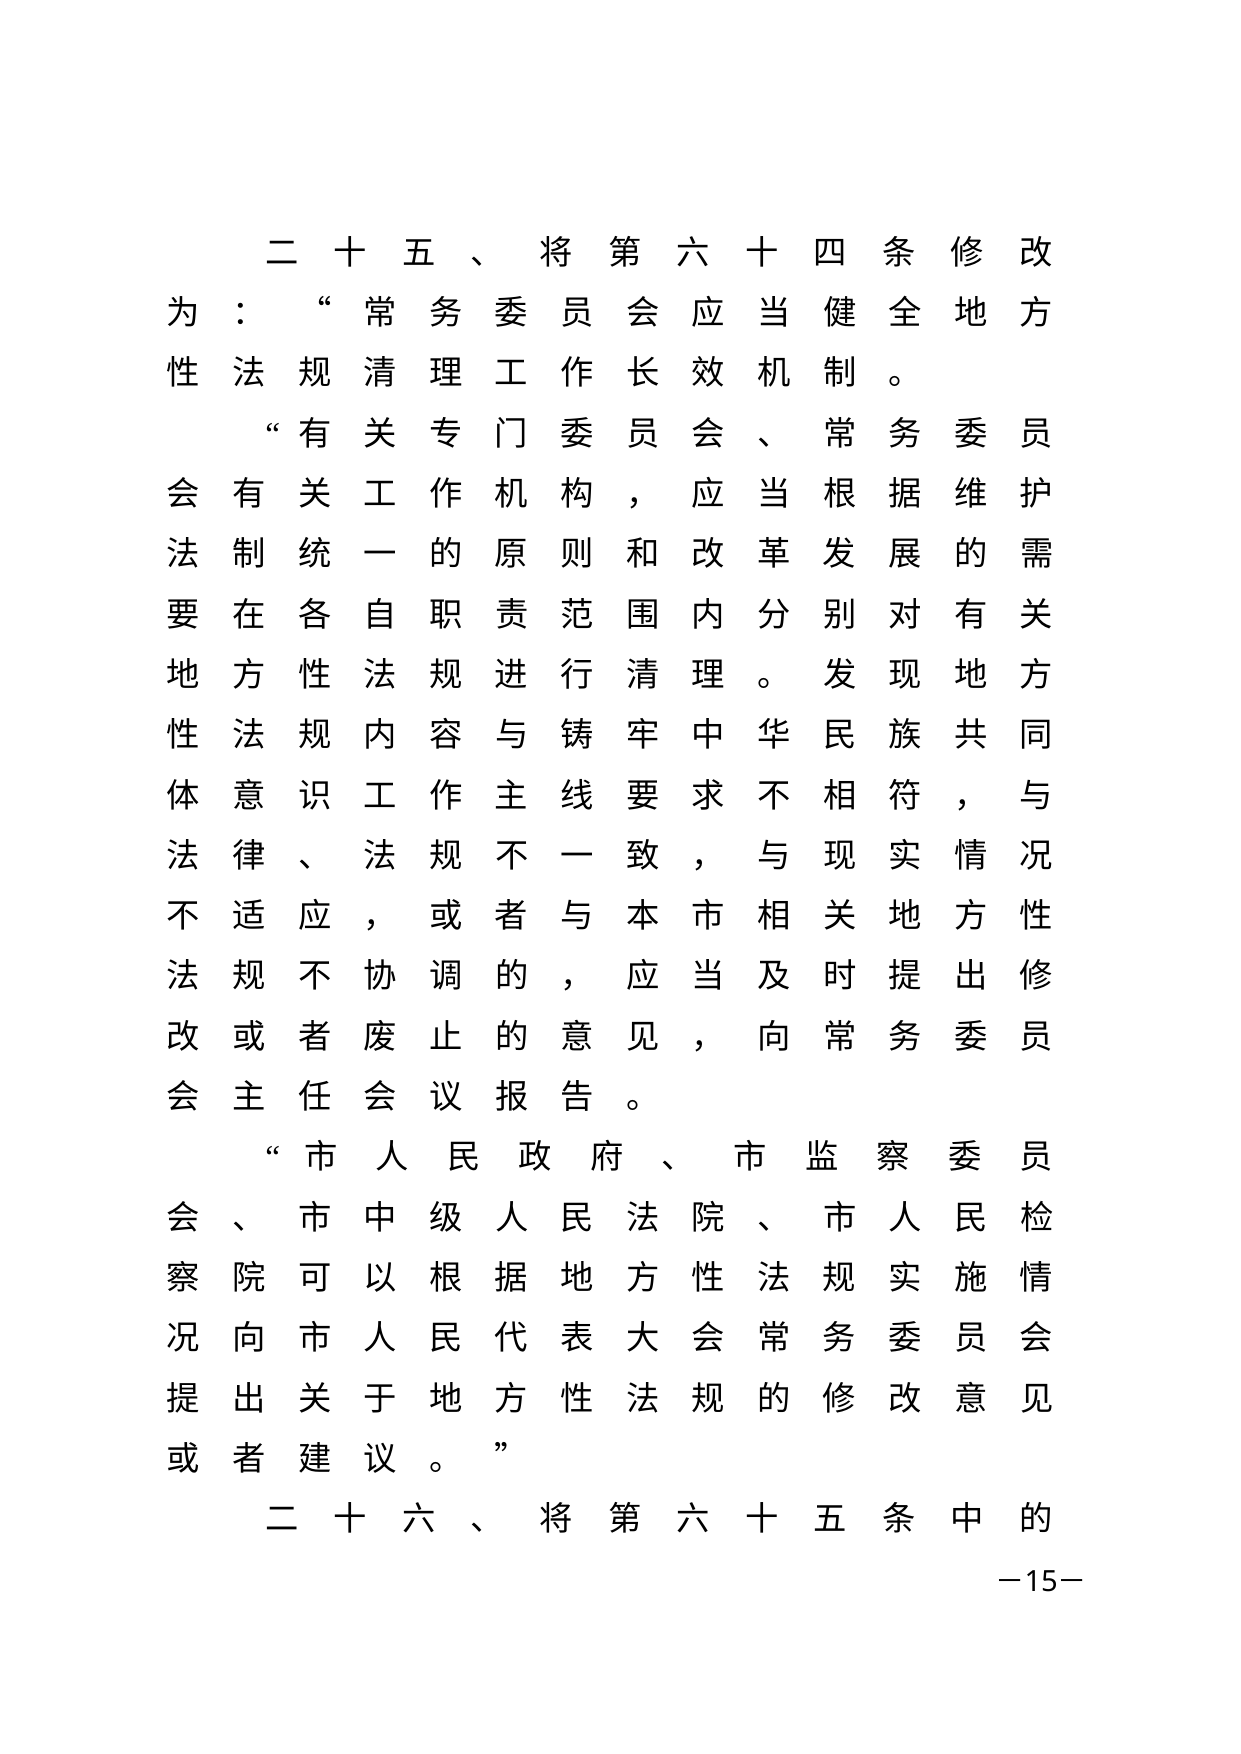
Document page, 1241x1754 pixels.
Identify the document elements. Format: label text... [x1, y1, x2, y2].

list 二十六、将第六十五条中的“市人民代表大会有关专门委员会”修改为“市人民代表大会专门委员会、常务委员会工作机构”。 [167, 1486, 1085, 1546]
list “有关专门委员会、常务委员会有关工作机构，应当根据维护法制统一的原则和改革发展的需要在各自职责范围内分别对有关地方性法规进行清理。发现地方性法规内容与铸牢中华民族共同体意识工作主线要求不相符，与法律、法规不一致，与现实情况不适应，或者与本市相关地方性法规不协调的，应当及时提出修改或者废止的意见，向常务委员会主任会议报告。 [167, 400, 1085, 1124]
list “市人民政府、市监察委员会、市中级人民法院、市人民检察院可以根据地方性法规实施情况向市人民代表大会常务委员会提出关于地方性法规的修改意见或者建议。” [167, 1124, 1085, 1486]
list 二十五、将第六十四条修改为：“常务委员会应当健全地方性法规清理工作长效机制。 [167, 219, 1085, 400]
